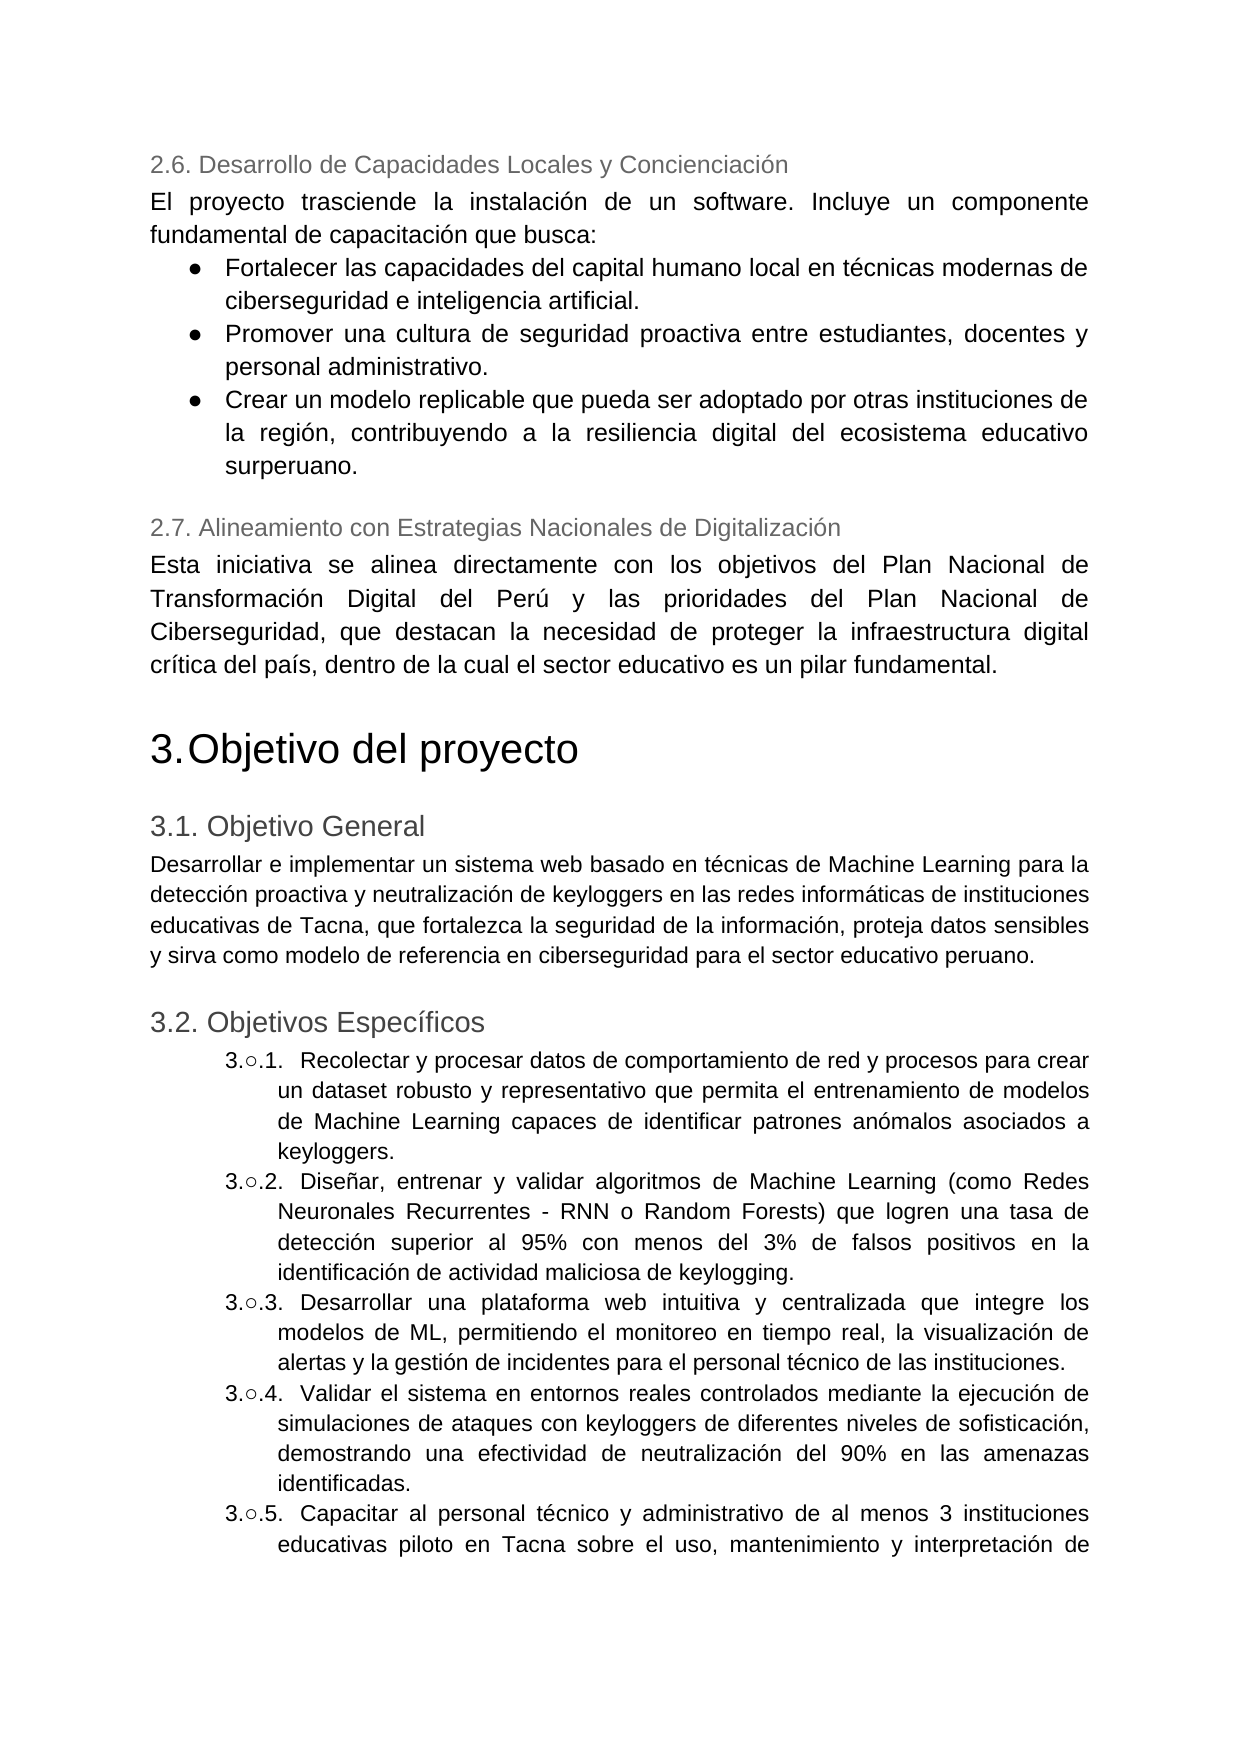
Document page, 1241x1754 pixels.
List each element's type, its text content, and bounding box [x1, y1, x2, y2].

list Promover una cultura de seguridad proactiva entre estudiantes, docentes y personal administrativo. [187, 319, 1090, 381]
list Crear un modelo replicable que pueda ser adoptado por otras instituciones de la región, contribuyendo a la resiliencia digital del ecosistema educativo surperuano. [187, 385, 1090, 480]
subtitle 2.7. Alineamiento con Estrategias Nacionales de Digitalización [150, 513, 1090, 542]
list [225, 1500, 1090, 1557]
list Desarrollar una plataforma web intuitiva y centralizada que integre los modelos de ML, permitiendo el monitoreo en tiempo real, la visualización de alertas y la gestión de incidentes para el personal técnico de las instituciones. [225, 1289, 1090, 1376]
text El proyecto trasciende la instalación de un software. Incluye un componente fundamental de capacitación que busca: [150, 187, 1090, 249]
subtitle Objetivo del proyecto [150, 724, 1090, 772]
subtitle 3.2. Objetivos Específicos [150, 1005, 1090, 1039]
text Esta iniciativa se alinea directamente con los objetivos del Plan Nacional de Transformación Digital del Perú y las prioridades del Plan Nacional de Ciberseguridad, que destacan la necesidad de proteger la infraestructura digital crítica del país, dentro de la cual el sector educativo es un pilar fundamental. [150, 551, 1090, 678]
text Desarrollar e implementar un sistema web basado en técnicas de Machine Learning para la detección proactiva y neutralización de keyloggers en las redes informáticas de instituciones educativas de Tacna, que fortalezca la seguridad de la información, proteja datos sensibles y sirva como modelo de referencia en ciberseguridad para el sector educativo peruano. [150, 851, 1090, 968]
list Validar el sistema en entornos reales controlados mediante la ejecución de simulaciones de ataques con keyloggers de diferentes niveles de sofisticación, demostrando una efectividad de neutralización del 90% en las amenazas identificadas. [225, 1379, 1090, 1496]
subtitle 3.1. Objetivo General [150, 809, 1090, 843]
list Recolectar y procesar datos de comportamiento de red y procesos para crear un dataset robusto y representativo que permita el entrenamiento de modelos de Machine Learning capaces de identificar patrones anómalos asociados a keyloggers. [225, 1047, 1090, 1164]
subtitle 2.6. Desarrollo de Capacidades Locales y Concienciación [150, 150, 1090, 179]
list Fortalecer las capacidades del capital humano local en técnicas modernas de ciberseguridad e inteligencia artificial. [187, 253, 1090, 315]
list Diseñar, entrenar y validar algoritmos de Machine Learning (como Redes Neuronales Recurrentes - RNN o Random Forests) que logren una tasa de detección superior al 95% con menos del 3% de falsos positivos en la identificación de actividad maliciosa de keylogging. [225, 1168, 1090, 1285]
